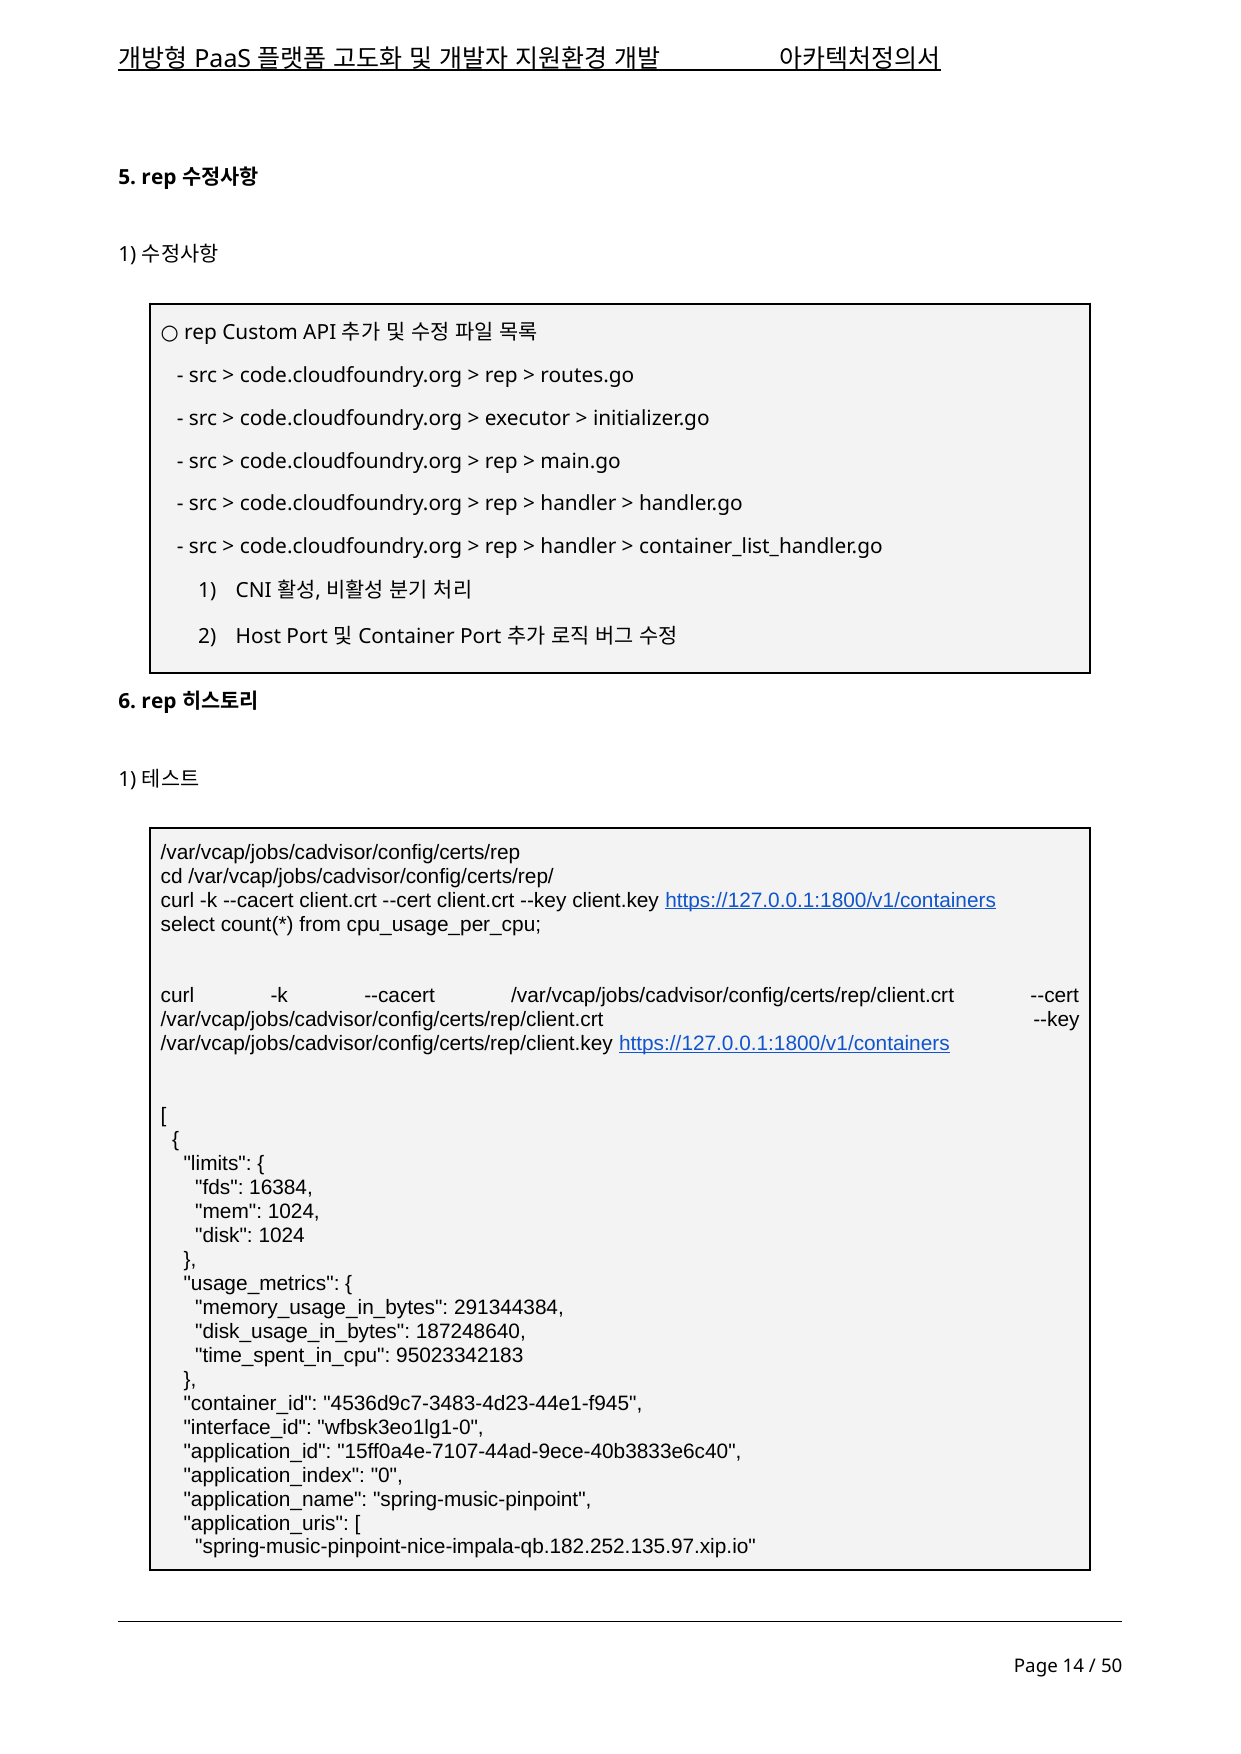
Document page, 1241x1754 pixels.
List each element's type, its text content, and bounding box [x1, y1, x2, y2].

subtitle 1) 테스트 [118, 762, 1122, 792]
table_header ○ rep Custom API 추가 및 수정 파일 목록 - src > code.cloudfoundry.org > rep > routes.go - src > code.cloudfoundry.org > executor > initializer.go - src > code.cloudfoundry.org > rep > main.go - src > code.cloudfoundry.org > rep > handler > handler.go - src > code.cloudfoundry.org > rep > handler > container_list_handler.go CNI 활성, 비활성 분기 처리 Host Port 및 Container Port 추가 로직 버그 수정 [151, 305, 1089, 672]
subtitle 1) 수정사항 [118, 238, 1122, 268]
subtitle 5. rep 수정사항 [118, 160, 1122, 191]
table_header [151, 829, 1089, 1569]
subtitle 6. rep 히스토리 [118, 686, 1122, 715]
